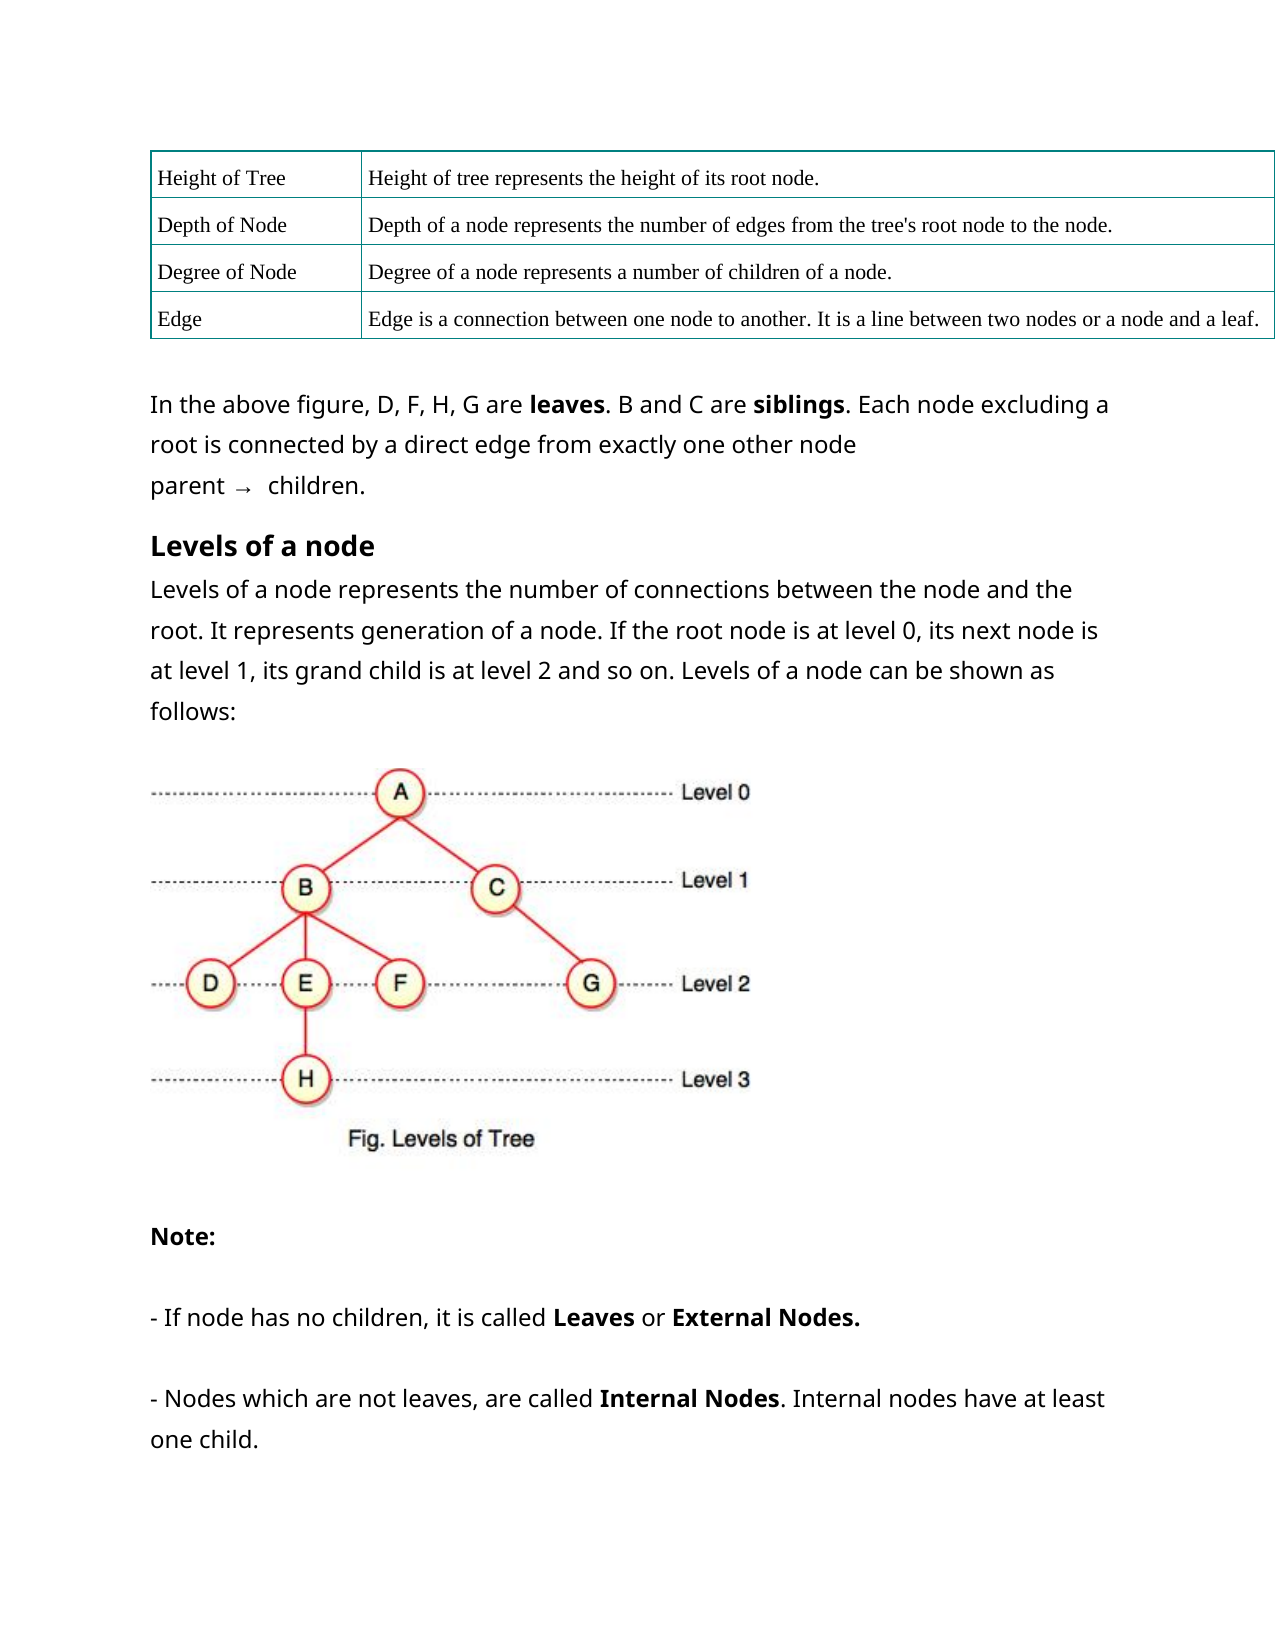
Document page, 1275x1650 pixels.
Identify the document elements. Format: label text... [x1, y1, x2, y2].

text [150, 565, 1125, 1456]
table_cell Edge is a connection between one node to another. It is a line between two nodes or a node and a leaf. [362, 292, 1274, 337]
table_cell Height of tree represents the height of its root node. [362, 152, 1274, 197]
table_cell Edge [152, 292, 361, 337]
table_cell Degree of a node represents a number of children of a node. [362, 245, 1274, 291]
table_cell Height of Tree [152, 152, 361, 197]
table_cell Degree of Node [152, 245, 361, 291]
table_cell Depth of a node represents the number of edges from the tree's root node to the node. [362, 198, 1274, 244]
picture [150, 768, 764, 1172]
text In the above figure, D, F, H, G are leaves. B and C are siblings. Each node excluding a root is connected by a direct edge from exactly one other node parent → children. [150, 339, 1125, 502]
text Levels of a node [150, 527, 1125, 565]
table_cell Depth of Node [152, 198, 361, 244]
